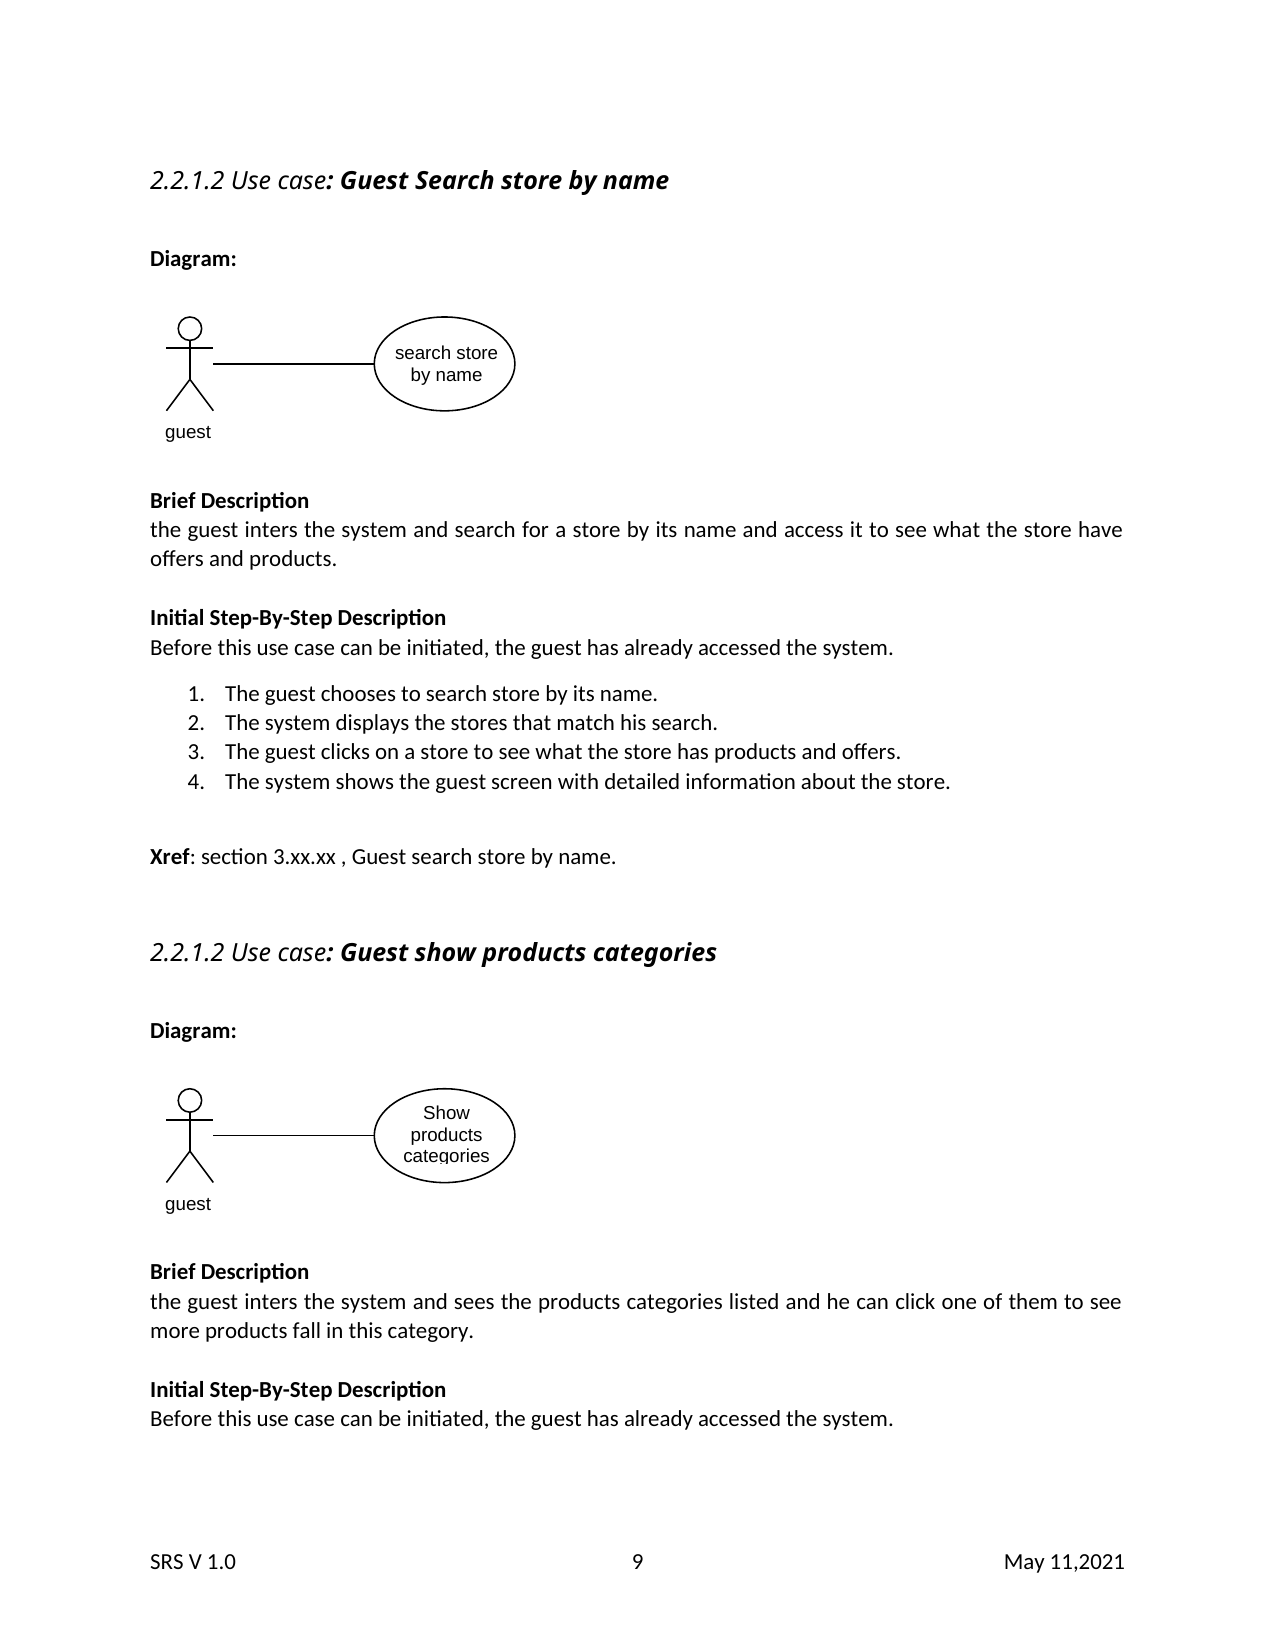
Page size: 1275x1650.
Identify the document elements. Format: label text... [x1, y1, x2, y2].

text Initial Step-By-Step Description [150, 1375, 1125, 1403]
text Brief Description [150, 1257, 1125, 1286]
list The guest chooses to search store by its name. [187, 679, 1125, 707]
list The system displays the stores that match his search. [187, 708, 1125, 736]
text Brief Description [150, 486, 1125, 514]
text Initial Step-By-Step Description [150, 603, 1125, 631]
list The system shows the guest screen with detailed information about the store. [187, 767, 1125, 795]
text the guest inters the system and sees the products categories listed and he can click one of them to see more products fall in this category. [150, 1287, 1125, 1344]
text Before this use case can be initiated, the guest has already accessed the system. [150, 633, 1125, 661]
text Diagram: [150, 1016, 1125, 1044]
text the guest inters the system and search for a store by its name and access it to see what the store have offers and products. [150, 515, 1125, 572]
subtitle 2.2.1.2 Use case: Guest Search store by name [150, 162, 1125, 197]
list The guest clicks on a store to see what the store has products and offers. [187, 737, 1125, 765]
text Diagram: [150, 244, 1125, 272]
subtitle 2.2.1.2 Use case: Guest show products categories [150, 934, 1125, 968]
text Xref: section 3.xx.xx , Guest search store by name. [150, 842, 1125, 870]
text Before this use case can be initiated, the guest has already accessed the system. [150, 1404, 1125, 1432]
